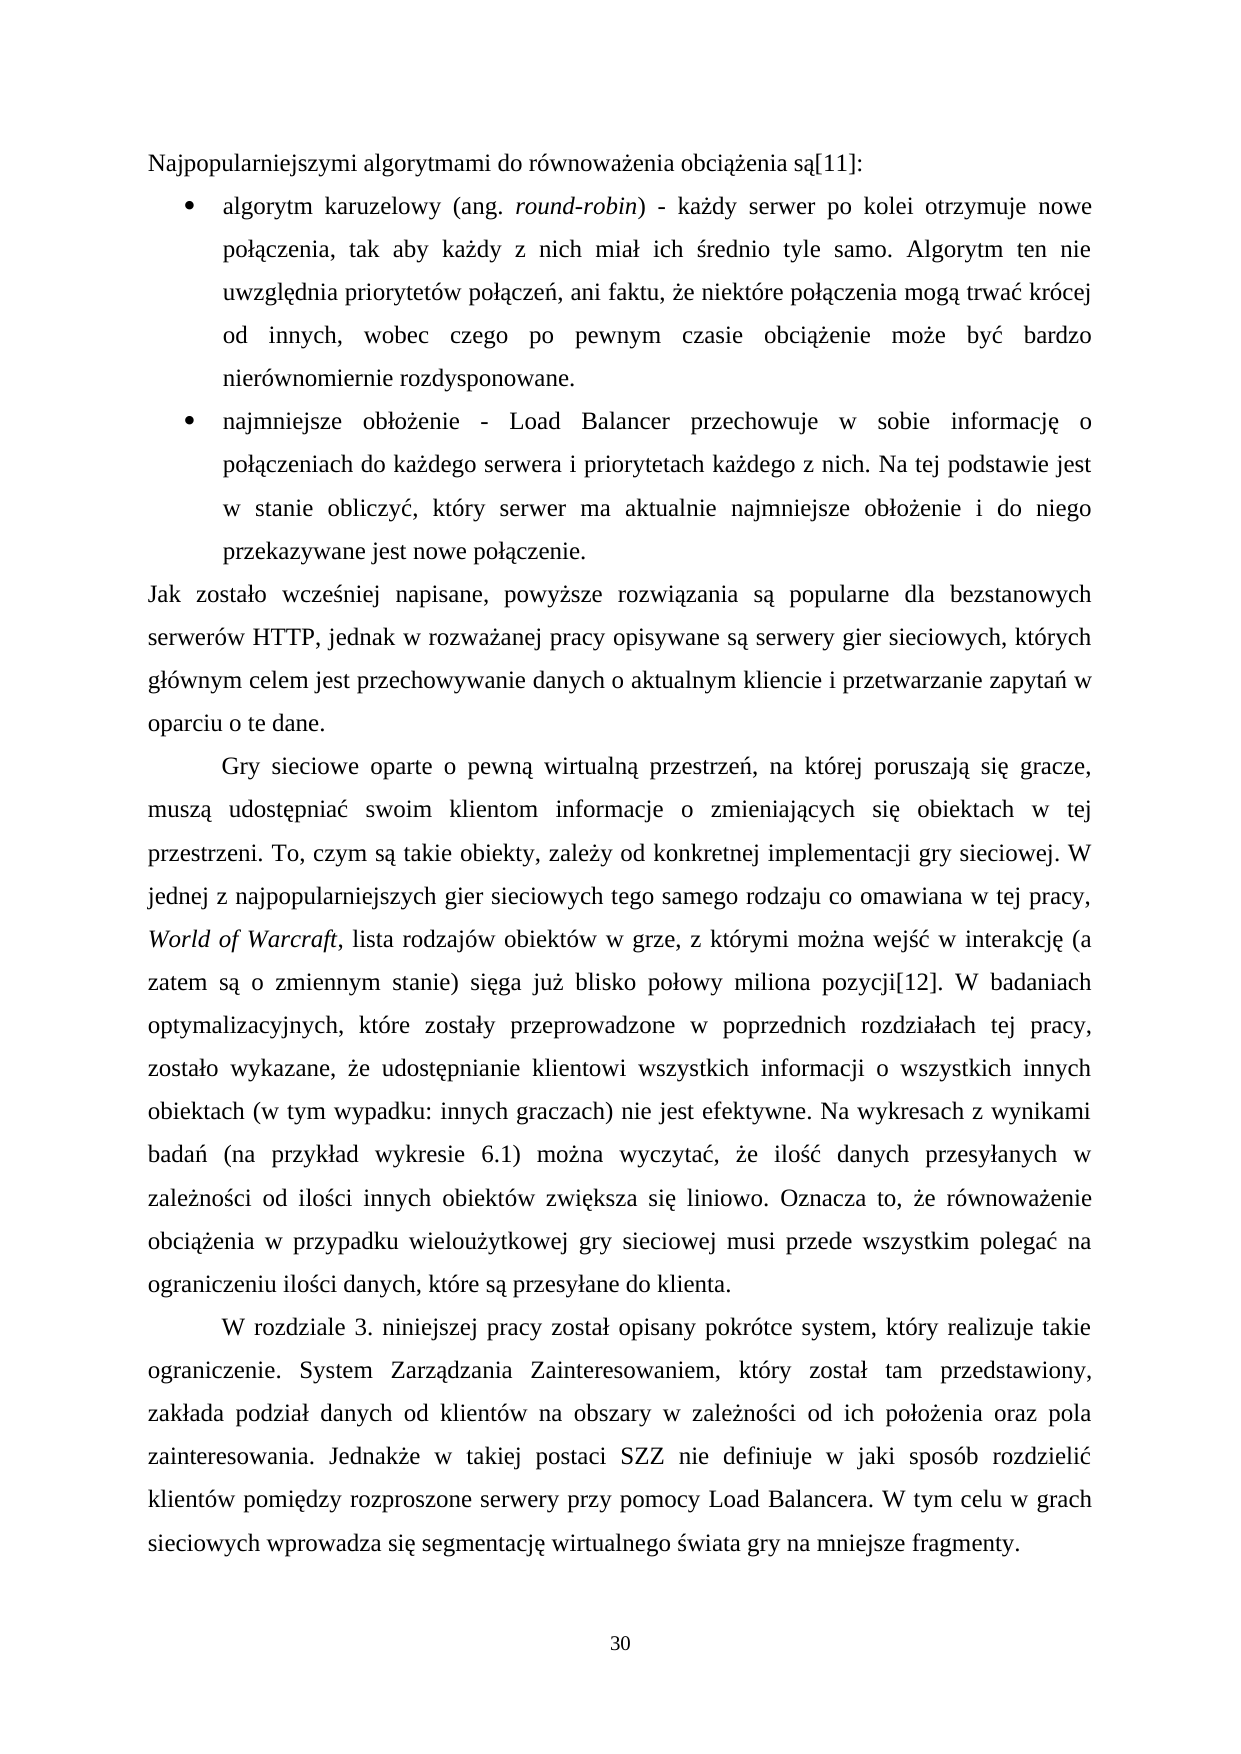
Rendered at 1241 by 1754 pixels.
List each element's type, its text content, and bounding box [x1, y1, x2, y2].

text W rozdziale 3. niniejszej pracy został opisany pokrótce system, który realizuje takie ograniczenie. System Zarządzania Zainteresowaniem, który został tam przedstawiony, zakłada podział danych od klientów na obszary w zależności od ich położenia oraz pola zainteresowania. Jednakże w takiej postaci SZZ nie definiuje w jaki sposób rozdzielić klientów pomiędzy rozproszone serwery przy pomocy Load Balancera. W tym celu w grach sieciowych wprowadza się segmentację wirtualnego świata gry na mniejsze fragmenty. [148, 1312, 1093, 1556]
text Gry sieciowe oparte o pewną wirtualną przestrzeń, na której poruszają się gracze, muszą udostępniać swoim klientom informacje o zmieniających się obiektach w tej przestrzeni. To, czym są takie obiekty, zależy od konkretnej implementacji gry sieciowej. W jednej z najpopularniejszych gier sieciowych tego samego rodzaju co omawiana w tej pracy, World of Warcraft, lista rodzajów obiektów w grze, z którymi można wejść w interakcję (a zatem są o zmiennym stanie) sięga już blisko połowy miliona pozycji[12]. W badaniach optymalizacyjnych, które zostały przeprowadzone w poprzednich rozdziałach tej pracy, zostało wykazane, że udostępnianie klientowi wszystkich informacji o wszystkich innych obiektach (w tym wypadku: innych graczach) nie jest efektywne. Na wykresach z wynikami badań (na przykład wykresie 6.1) można wyczytać, że ilość danych przesyłanych w zależności od ilości innych obiektów zwiększa się liniowo. Oznacza to, że równoważenie obciążenia w przypadku wieloużytkowej gry sieciowej musi przede wszystkim polegać na ograniczeniu ilości danych, które są przesyłane do klienta. [148, 751, 1093, 1298]
text Jak zostało wcześniej napisane, powyższe rozwiązania są popularne dla bezstanowych serwerów HTTP, jednak w rozważanej pracy opisywane są serwery gier sieciowych, których głównym celem jest przechowywanie danych o aktualnym kliencie i przetwarzanie zapytań w oparciu o te dane. [148, 579, 1093, 737]
text Najpopularniejszymi algorytmami do równoważenia obciążenia są[11]: [148, 148, 1093, 176]
list algorytm karuzelowy (ang. round-robin) - każdy serwer po kolei otrzymuje nowe połączenia, tak aby każdy z nich miał ich średnio tyle samo. Algorytm ten nie uwzględnia priorytetów połączeń, ani faktu, że niektóre połączenia mogą trwać krócej od innych, wobec czego po pewnym czasie obciążenie może być bardzo nierównomiernie rozdysponowane. [185, 191, 1093, 392]
list najmniejsze obłożenie - Load Balancer przechowuje w sobie informację o połączeniach do każdego serwera i priorytetach każdego z nich. Na tej podstawie jest w stanie obliczyć, który serwer ma aktualnie najmniejsze obłożenie i do niego przekazywane jest nowe połączenie. [185, 406, 1093, 564]
